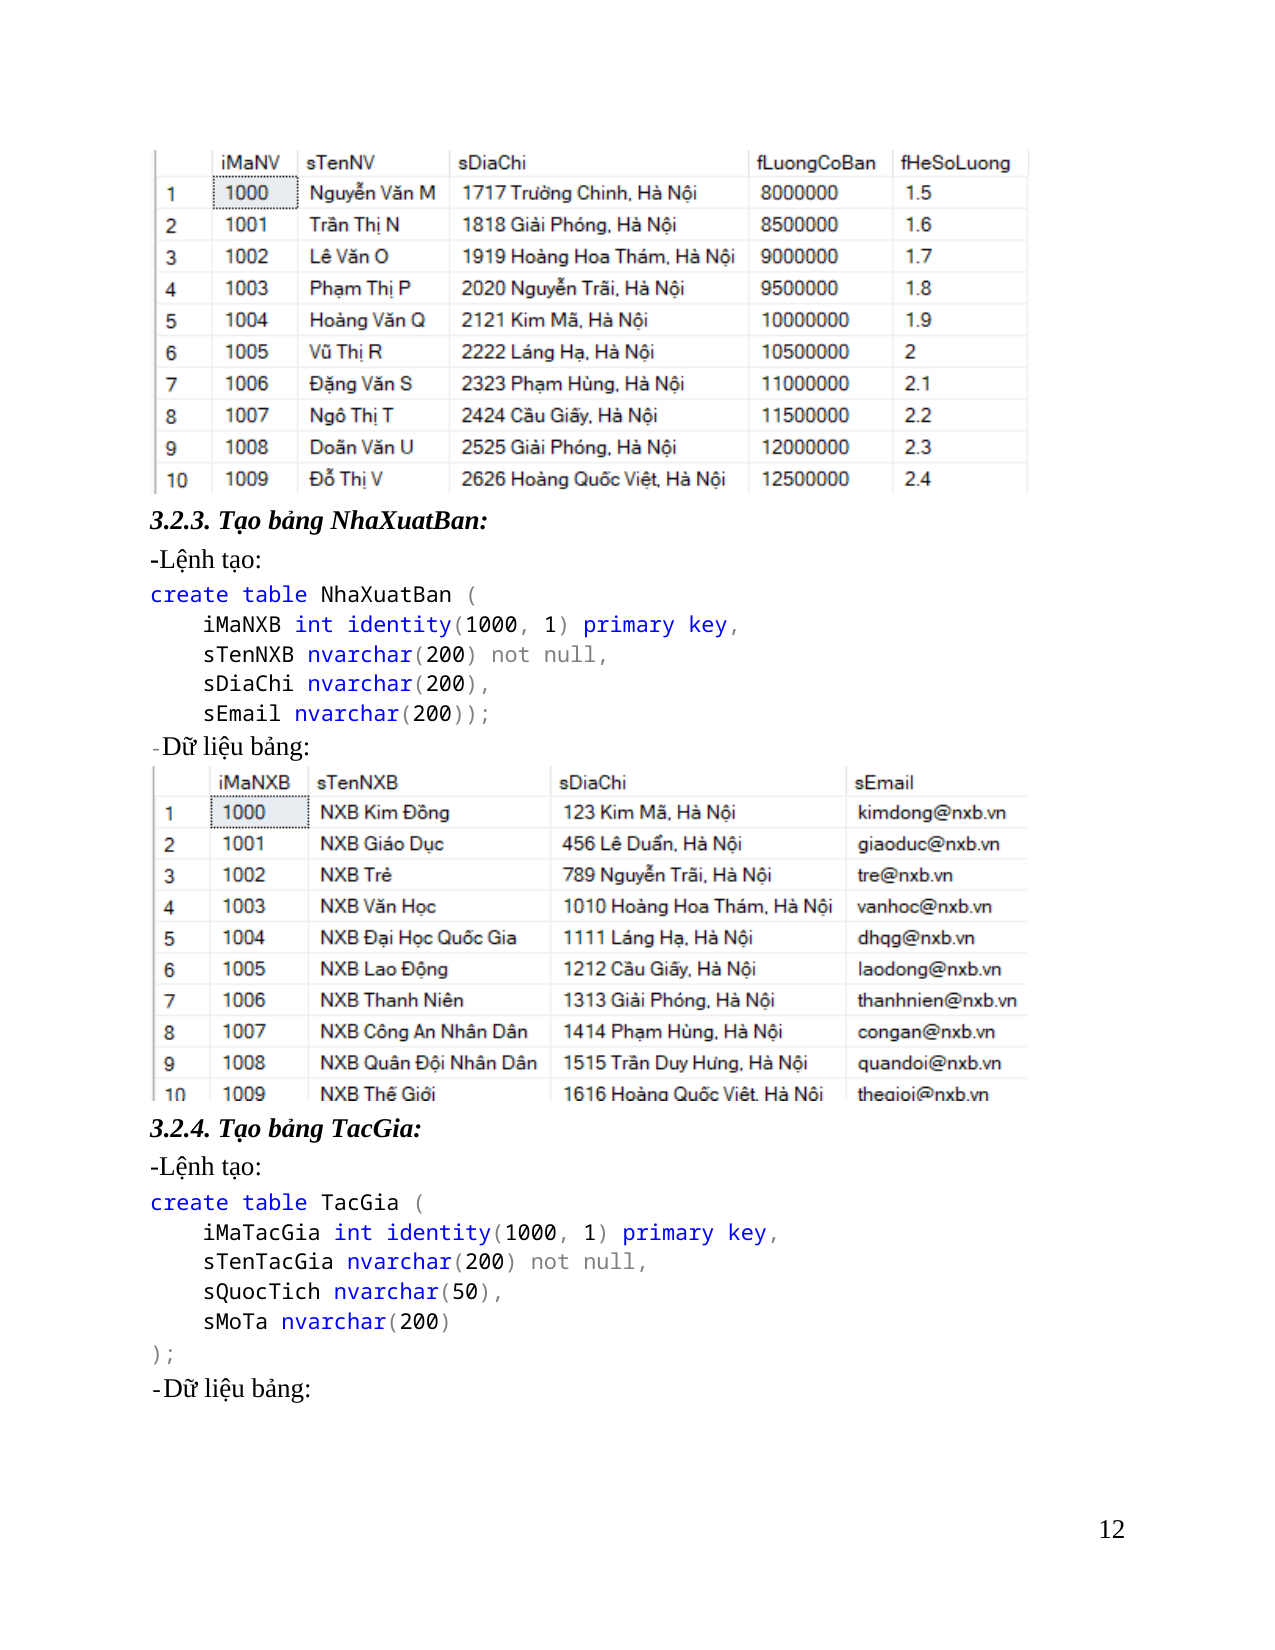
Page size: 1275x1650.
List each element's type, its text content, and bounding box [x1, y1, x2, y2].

text sDiaChi nvarchar(200), [150, 668, 1125, 698]
text ); [150, 1338, 1125, 1368]
text sEmail nvarchar(200)); [150, 698, 1125, 728]
text create table NhaXuatBan ( [150, 579, 1125, 609]
text sTenTacGia nvarchar(200) not null, [150, 1246, 1125, 1276]
text sMoTa nvarchar(200) [150, 1306, 1125, 1336]
text -Dữ liệu bảng: [150, 1373, 1125, 1404]
picture [150, 150, 1030, 494]
text create table TacGia ( [150, 1187, 1125, 1217]
picture [150, 766, 1027, 1101]
text sQuocTich nvarchar(50), [150, 1276, 1125, 1306]
text -Lệnh tạo: [150, 543, 1125, 574]
subtitle 3.2.4. Tạo bảng TacGia: [150, 1112, 1125, 1143]
subtitle 3.2.3. Tạo bảng NhaXuatBan: [150, 504, 1125, 536]
text -Lệnh tạo: [150, 1151, 1125, 1182]
text iMaNXB int identity(1000, 1) primary key, [150, 609, 1125, 639]
text iMaTacGia int identity(1000, 1) primary key, [150, 1217, 1125, 1246]
text -Dữ liệu bảng: [150, 730, 1125, 761]
text sTenNXB nvarchar(200) not null, [150, 639, 1125, 668]
